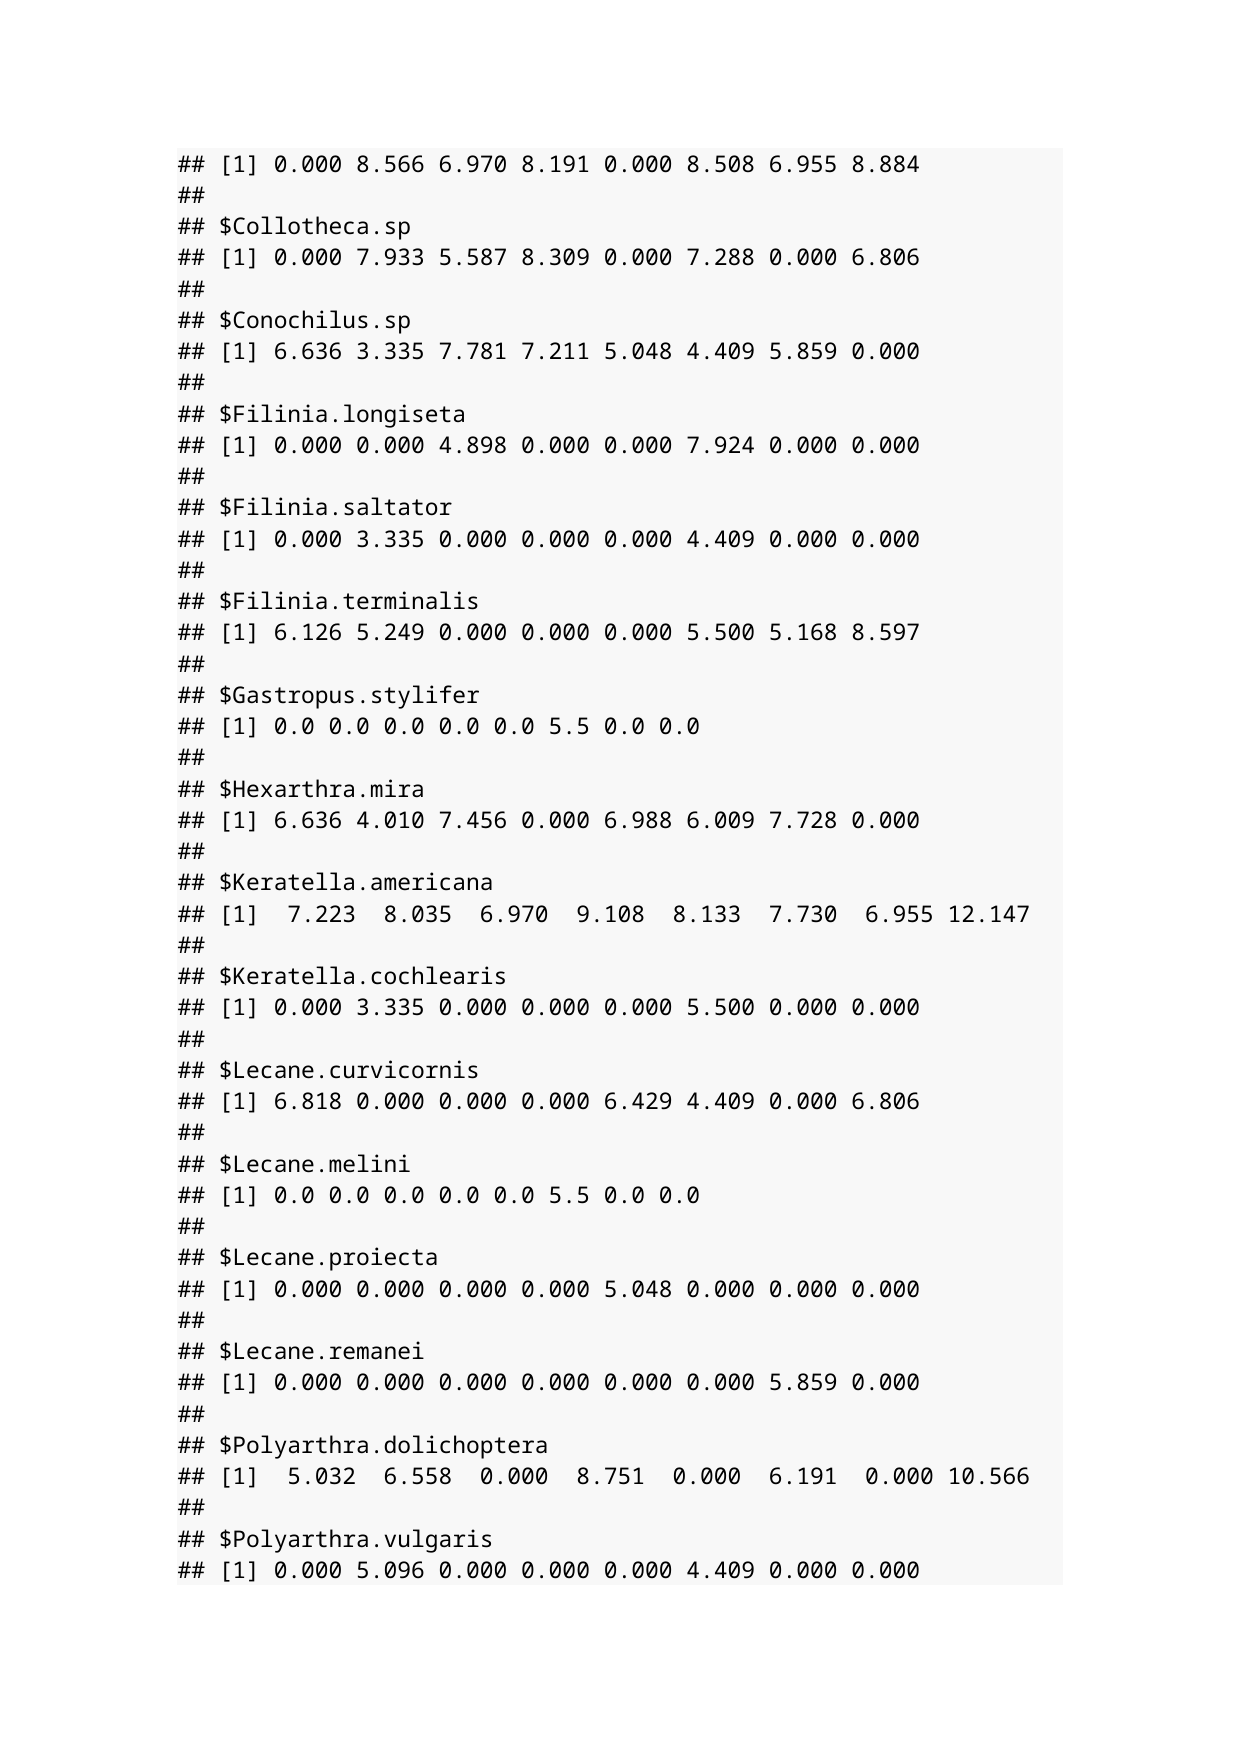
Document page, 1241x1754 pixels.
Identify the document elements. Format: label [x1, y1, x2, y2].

text [177, 148, 1063, 1585]
